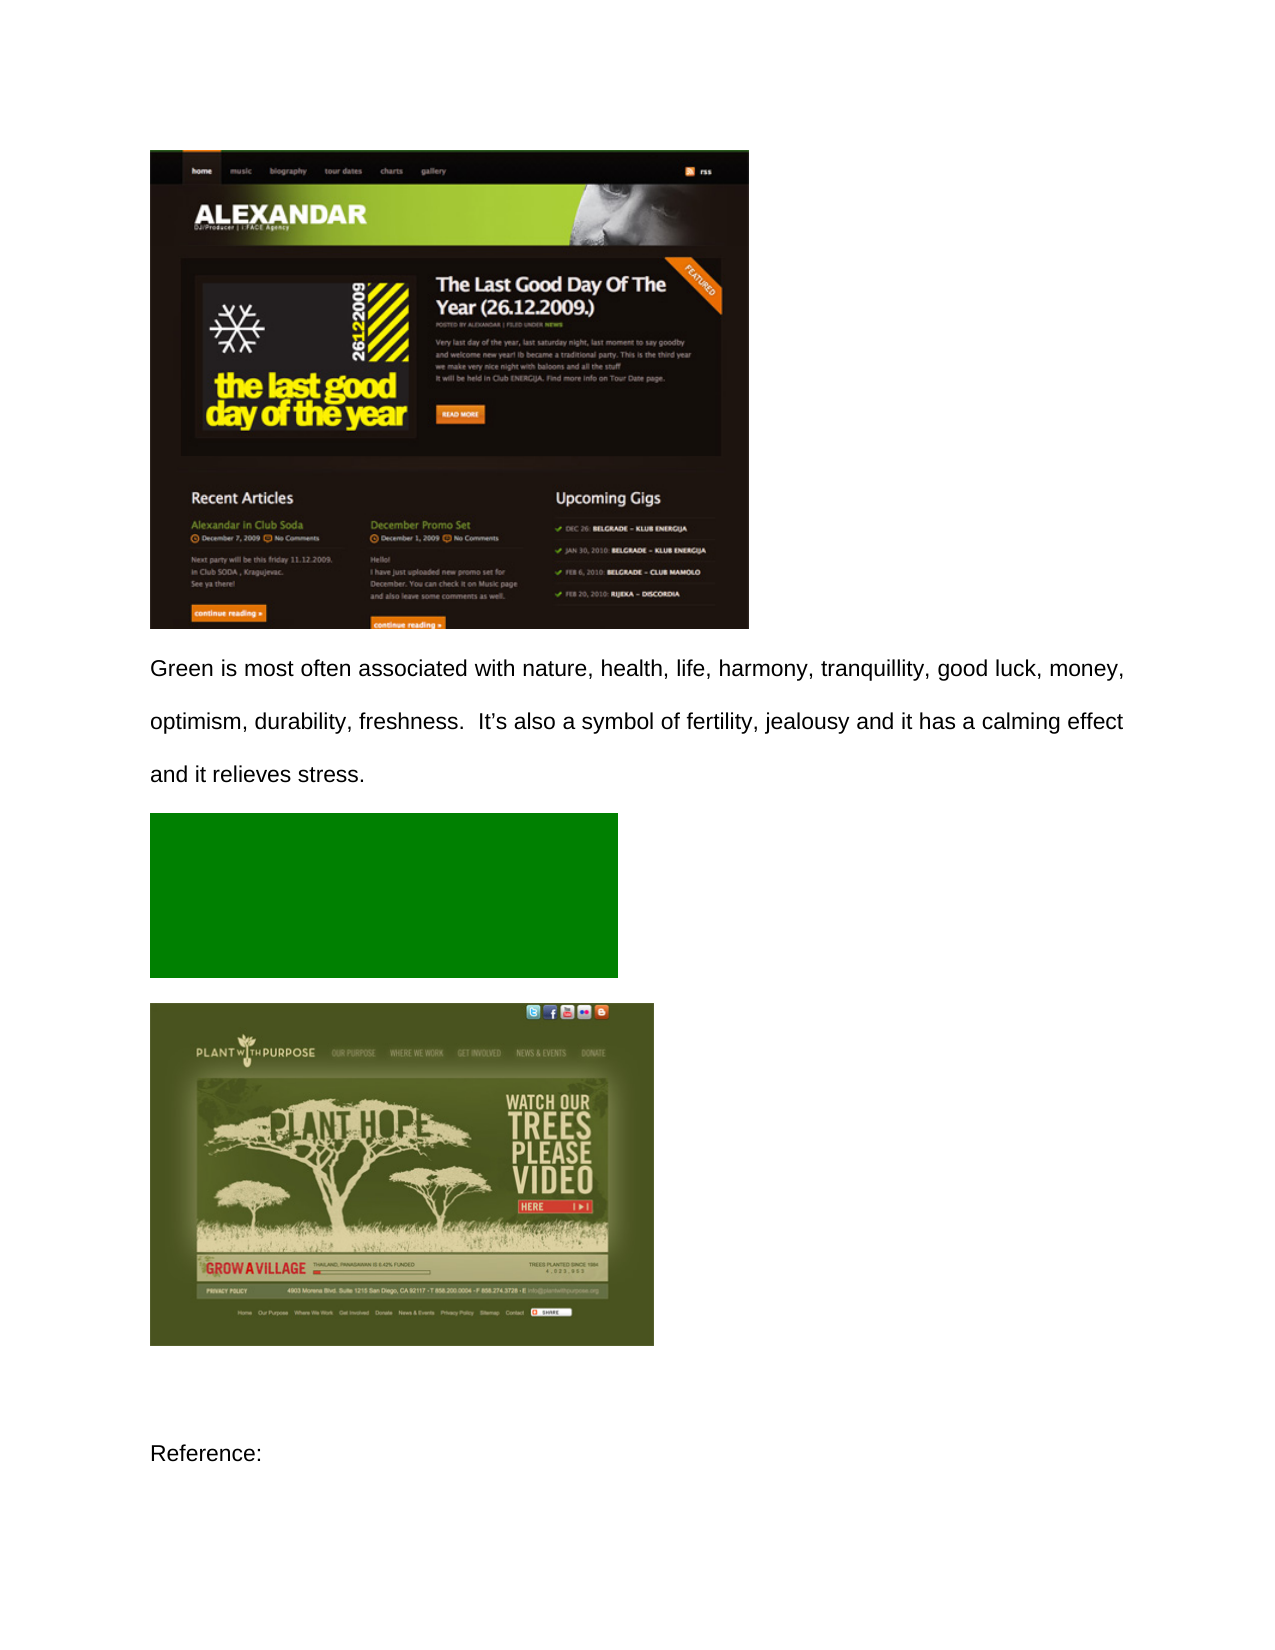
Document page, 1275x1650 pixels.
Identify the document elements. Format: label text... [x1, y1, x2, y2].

text Green is most often associated with nature, health, life, harmony, tranquillity, good luck, money, optimism, durability, freshness. It’s also a symbol of fertility, jealousy and it has a calming effect and it relieves stress. [150, 655, 1125, 787]
text Reference: [150, 1440, 1125, 1466]
picture [150, 1003, 654, 1346]
picture [150, 813, 618, 978]
picture [150, 150, 749, 629]
